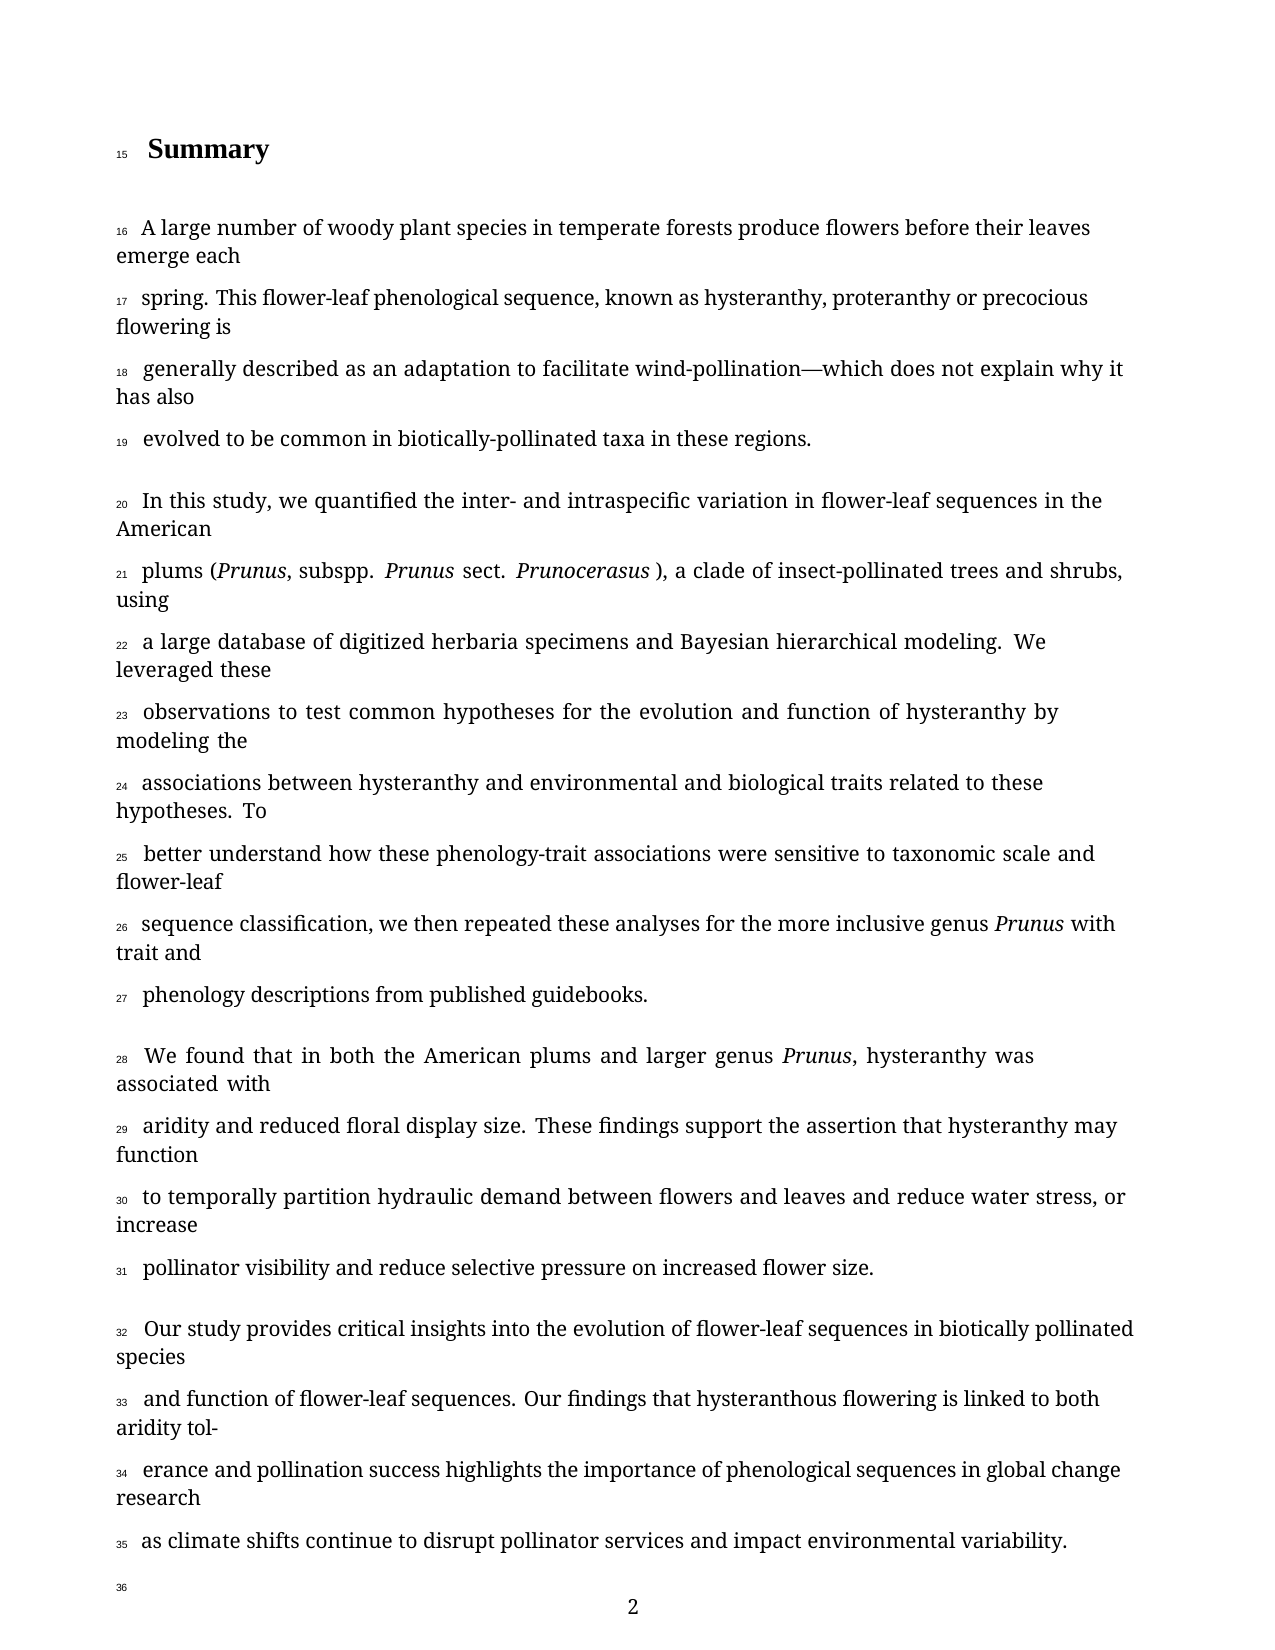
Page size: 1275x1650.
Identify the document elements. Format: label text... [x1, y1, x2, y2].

text 18 generally described as an adaptation to facilitate wind-pollination—which does not explain why it has also [116, 354, 1144, 411]
text 28 We found that in both the American plums and larger genus Prunus, hysteranthy was associated with [116, 1041, 1144, 1098]
text 25 better understand how these phenology-trait associations were sensitive to taxonomic scale and ﬂower-leaf [116, 839, 1144, 896]
text 21 plums (Prunus, subspp. Prunus sect. Prunocerasus ), a clade of insect-pollinated trees and shrubs, using [116, 556, 1144, 613]
text 33 and function of ﬂower-leaf sequences. Our ﬁndings that hysteranthous ﬂowering is linked to both aridity tol- [116, 1384, 1144, 1441]
text 35 as climate shifts continue to disrupt pollinator services and impact environmental variability. [116, 1526, 1144, 1554]
text 17 spring. This ﬂower-leaf phenological sequence, known as hysteranthy, proteranthy or precocious ﬂowering is [116, 283, 1144, 340]
text 29 aridity and reduced ﬂoral display size. These ﬁndings support the assertion that hysteranthy may function [116, 1112, 1144, 1168]
text 20 In this study, we quantiﬁed the inter- and intraspeciﬁc variation in ﬂower-leaf sequences in the American [116, 486, 1144, 543]
text 22 a large database of digitized herbaria specimens and Bayesian hierarchical modeling. We leveraged these [116, 627, 1144, 684]
text 19 evolved to be common in biotically-pollinated taxa in these regions. [116, 424, 1144, 453]
text 16 A large number of woody plant species in temperate forests produce ﬂowers before their leaves emerge each [116, 213, 1144, 270]
text 15 Summary [116, 132, 1144, 165]
text 23 observations to test common hypotheses for the evolution and function of hysteranthy by modeling the [116, 697, 1144, 754]
text 26 sequence classiﬁcation, we then repeated these analyses for the more inclusive genus Prunus with trait and [116, 909, 1144, 966]
text 34 erance and pollination success highlights the importance of phenological sequences in global change research [116, 1455, 1144, 1512]
text 30 to temporally partition hydraulic demand between ﬂowers and leaves and reduce water stress, or increase [116, 1182, 1144, 1239]
text 24 associations between hysteranthy and environmental and biological traits related to these hypotheses. To [116, 768, 1144, 825]
text 31 pollinator visibility and reduce selective pressure on increased ﬂower size. [116, 1253, 1144, 1281]
text 32 Our study provides critical insights into the evolution of ﬂower-leaf sequences in biotically pollinated species [116, 1314, 1144, 1371]
text 27 phenology descriptions from published guidebooks. [116, 980, 1144, 1008]
